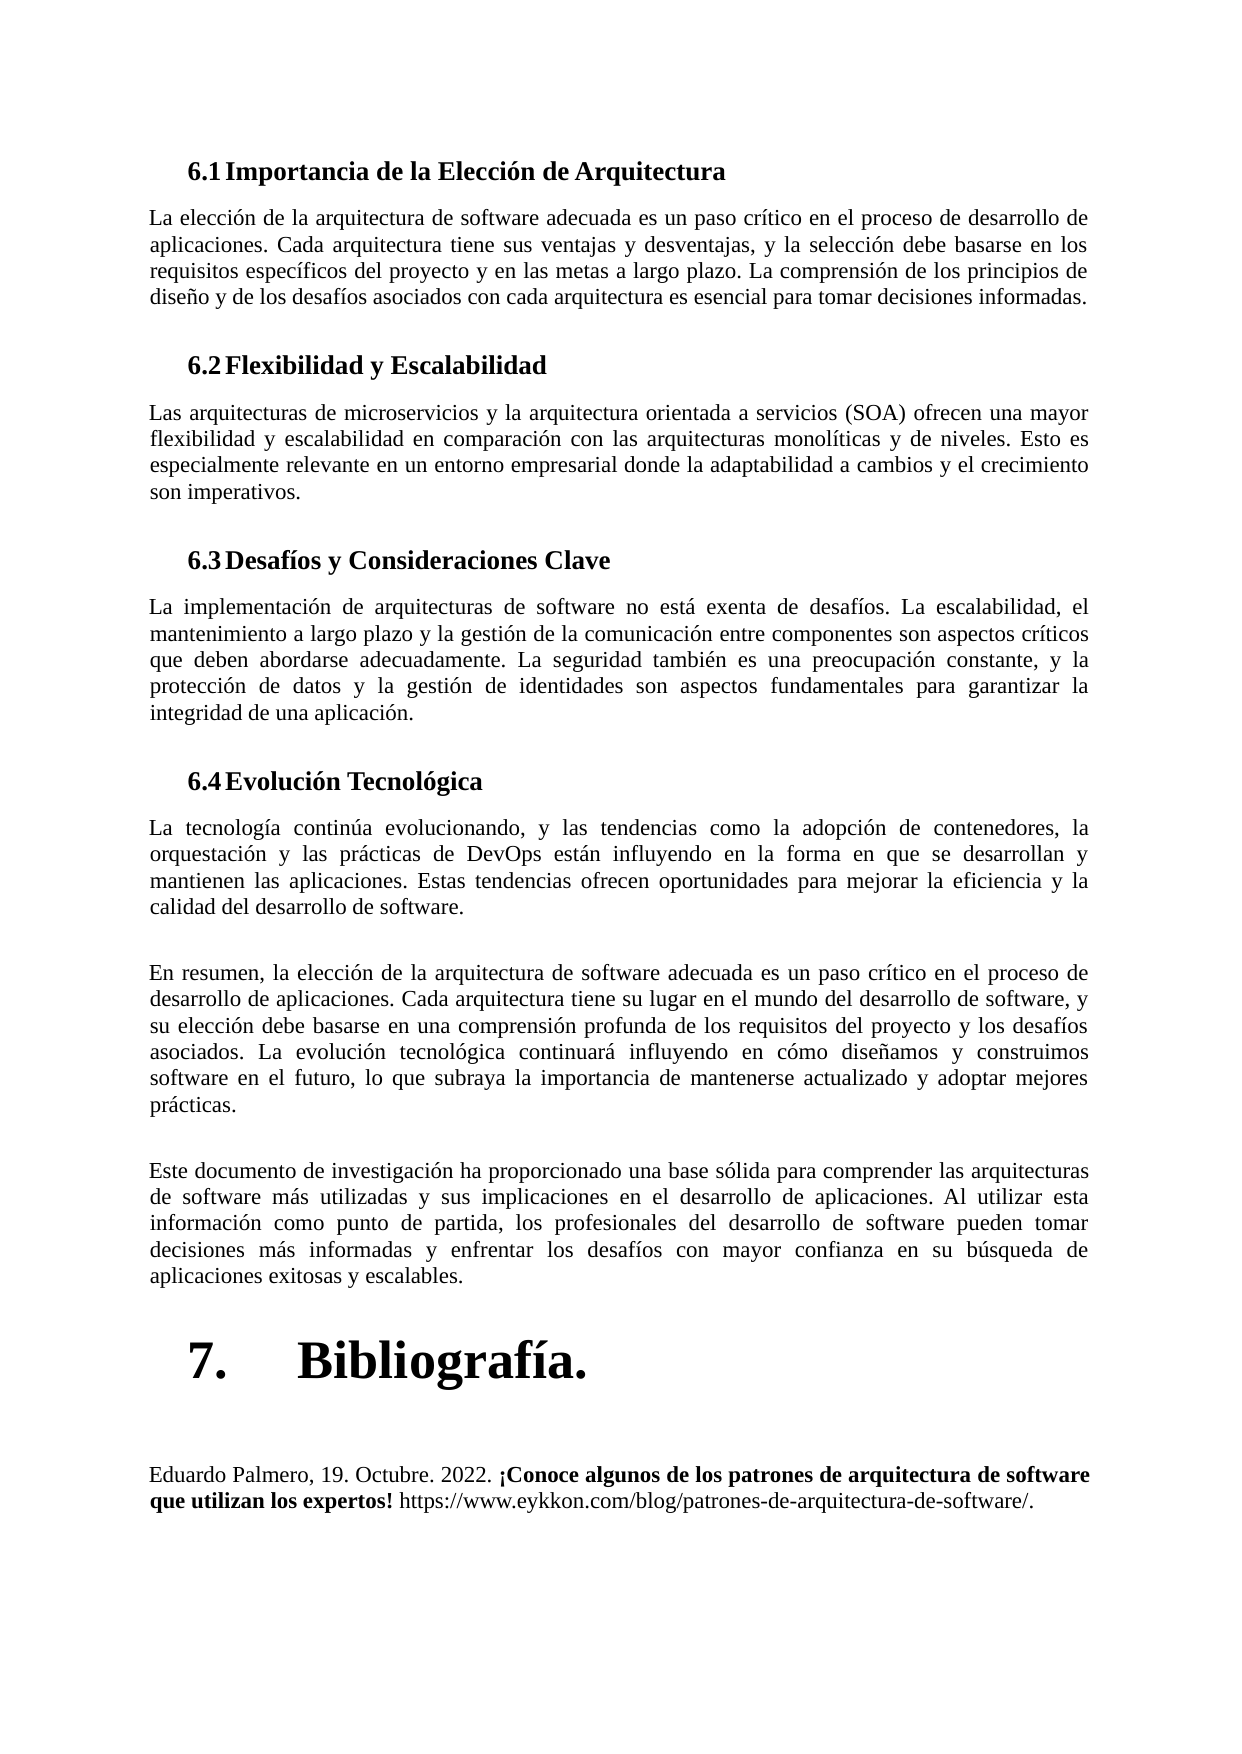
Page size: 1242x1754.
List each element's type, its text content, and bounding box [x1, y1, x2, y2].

text La implementación de arquitecturas de software no está exenta de desafíos. La escalabilidad, el mantenimiento a largo plazo y la gestión de la comunicación entre componentes son aspectos críticos que deben abordarse adecuadamente. La seguridad también es una preocupación constante, y la protección de datos y la gestión de identidades son aspectos fundamentales para garantizar la integridad de una aplicación. [148, 593, 1090, 725]
text Las arquitecturas de microservicios y la arquitectura orientada a servicios (SOA) ofrecen una mayor flexibilidad y escalabilidad en comparación con las arquitecturas monolíticas y de niveles. Esto es especialmente relevante en un entorno empresarial donde la adaptabilidad a cambios y el crecimiento son imperativos. [148, 399, 1090, 504]
text Eduardo Palmero, 19. Octubre. 2022. ¡Conoce algunos de los patrones de arquitectura de software que utilizan los expertos! https://www.eykkon.com/blog/patrones-de-arquitectura-de-software/. [148, 1461, 1090, 1514]
text La tecnología continúa evolucionando, y las tendencias como la adopción de contenedores, la orquestación y las prácticas de DevOps están influyendo en la forma en que se desarrollan y mantienen las aplicaciones. Estas tendencias ofrecen oportunidades para mejorar la eficiencia y la calidad del desarrollo de software. [148, 814, 1090, 919]
subtitle Flexibilidad y Escalabilidad [187, 349, 1089, 380]
subtitle Bibliografía. [187, 1328, 1090, 1390]
subtitle Importancia de la Elección de Arquitectura [187, 155, 1089, 186]
subtitle Desafíos y Consideraciones Clave [187, 544, 1089, 575]
text Este documento de investigación ha proporcionado una base sólida para comprender las arquitecturas de software más utilizadas y sus implicaciones en el desarrollo de aplicaciones. Al utilizar esta información como punto de partida, los profesionales del desarrollo de software pueden tomar decisiones más informadas y enfrentar los desafíos con mayor confianza en su búsqueda de aplicaciones exitosas y escalables. [148, 1157, 1090, 1288]
text En resumen, la elección de la arquitectura de software adecuada es un paso crítico en el proceso de desarrollo de aplicaciones. Cada arquitectura tiene su lugar en el mundo del desarrollo de software, y su elección debe basarse en una comprensión profunda de los requisitos del proyecto y los desafíos asociados. La evolución tecnológica continuará influyendo en cómo diseñamos y construimos software en el futuro, lo que subraya la importancia de mantenerse actualizado y adoptar mejores prácticas. [148, 959, 1090, 1117]
subtitle Evolución Tecnológica [187, 764, 1089, 796]
text La elección de la arquitectura de software adecuada es un paso crítico en el proceso de desarrollo de aplicaciones. Cada arquitectura tiene sus ventajas y desventajas, y la selección debe basarse en los requisitos específicos del proyecto y en las metas a largo plazo. La comprensión de los principios de diseño y de los desafíos asociados con cada arquitectura es esencial para tomar decisiones informadas. [148, 204, 1090, 310]
